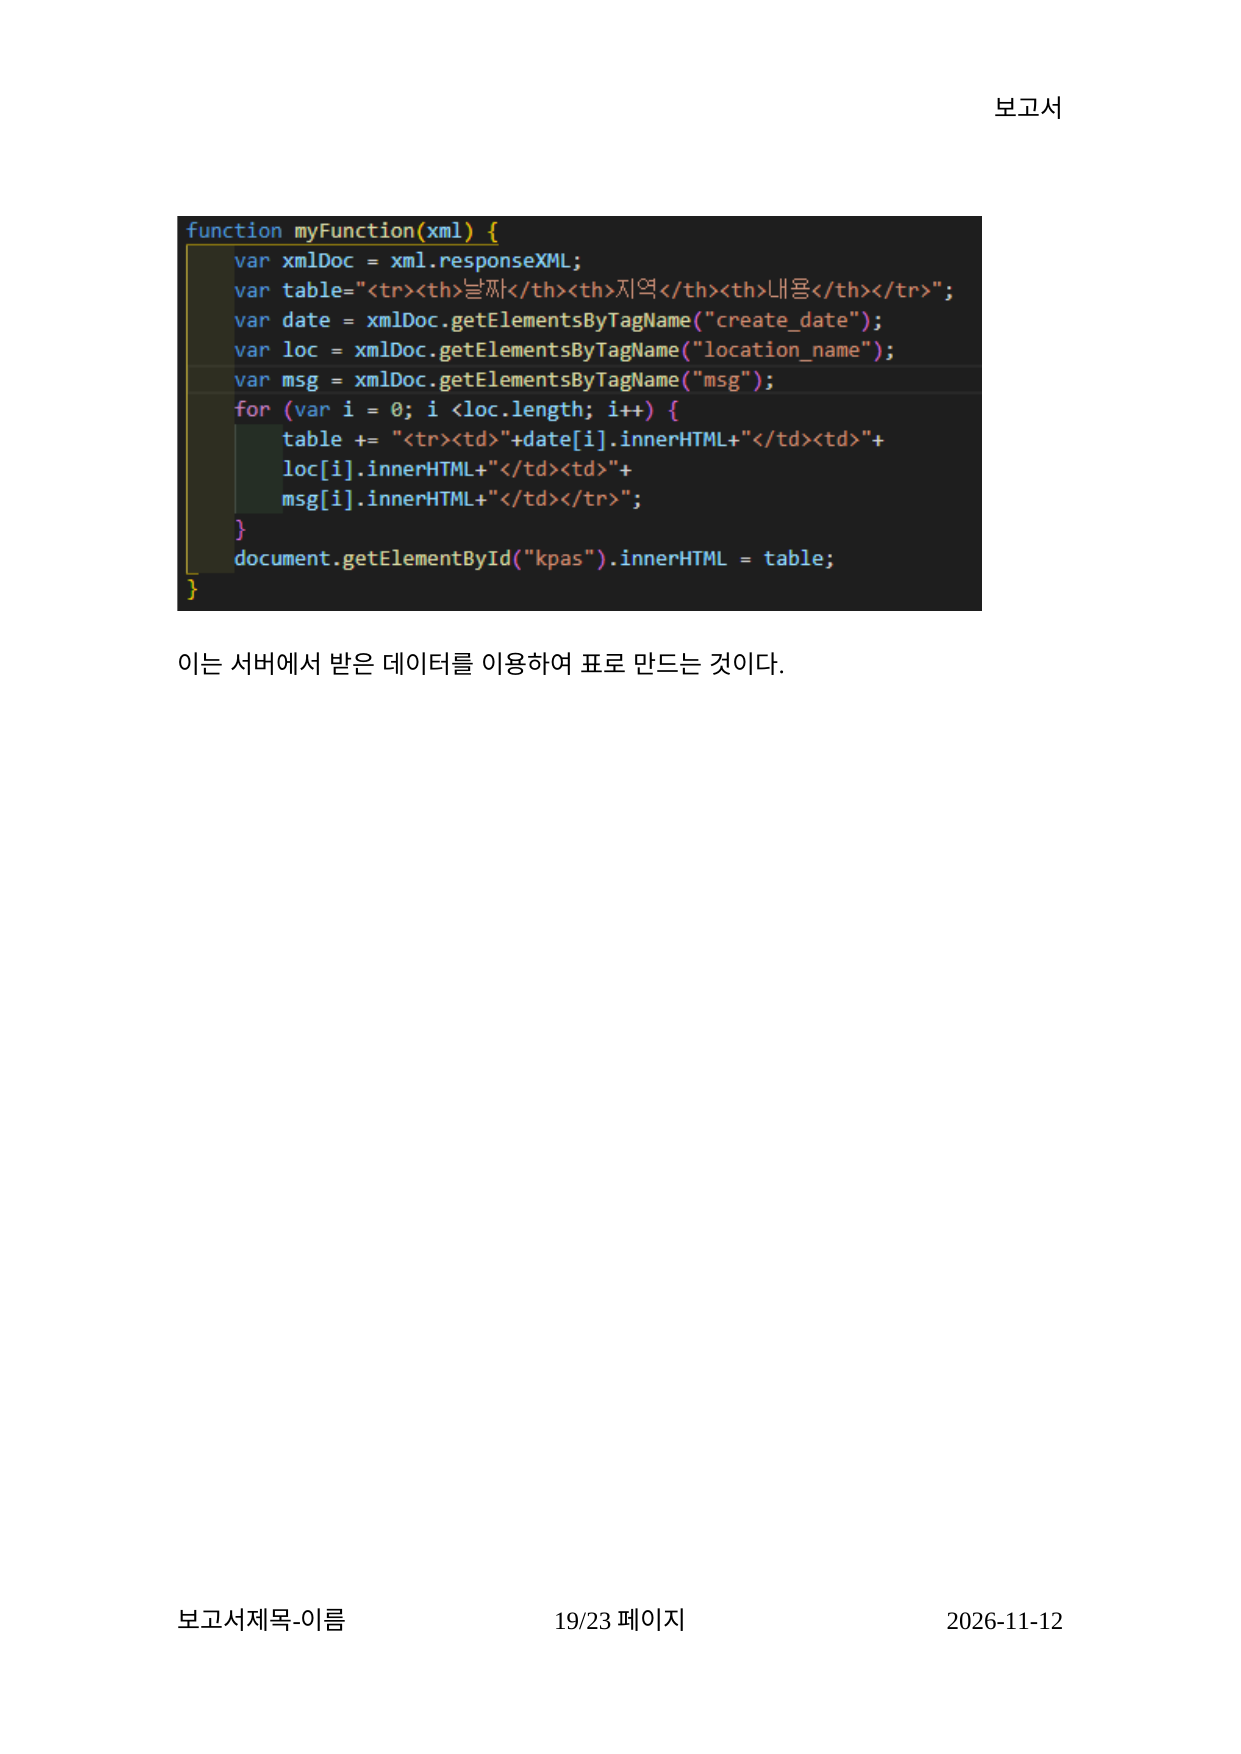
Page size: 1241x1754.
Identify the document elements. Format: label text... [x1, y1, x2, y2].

picture [177, 216, 982, 611]
text 이는 서버에서 받은 데이터를 이용하여 표로 만드는 것이다. [177, 644, 1063, 681]
